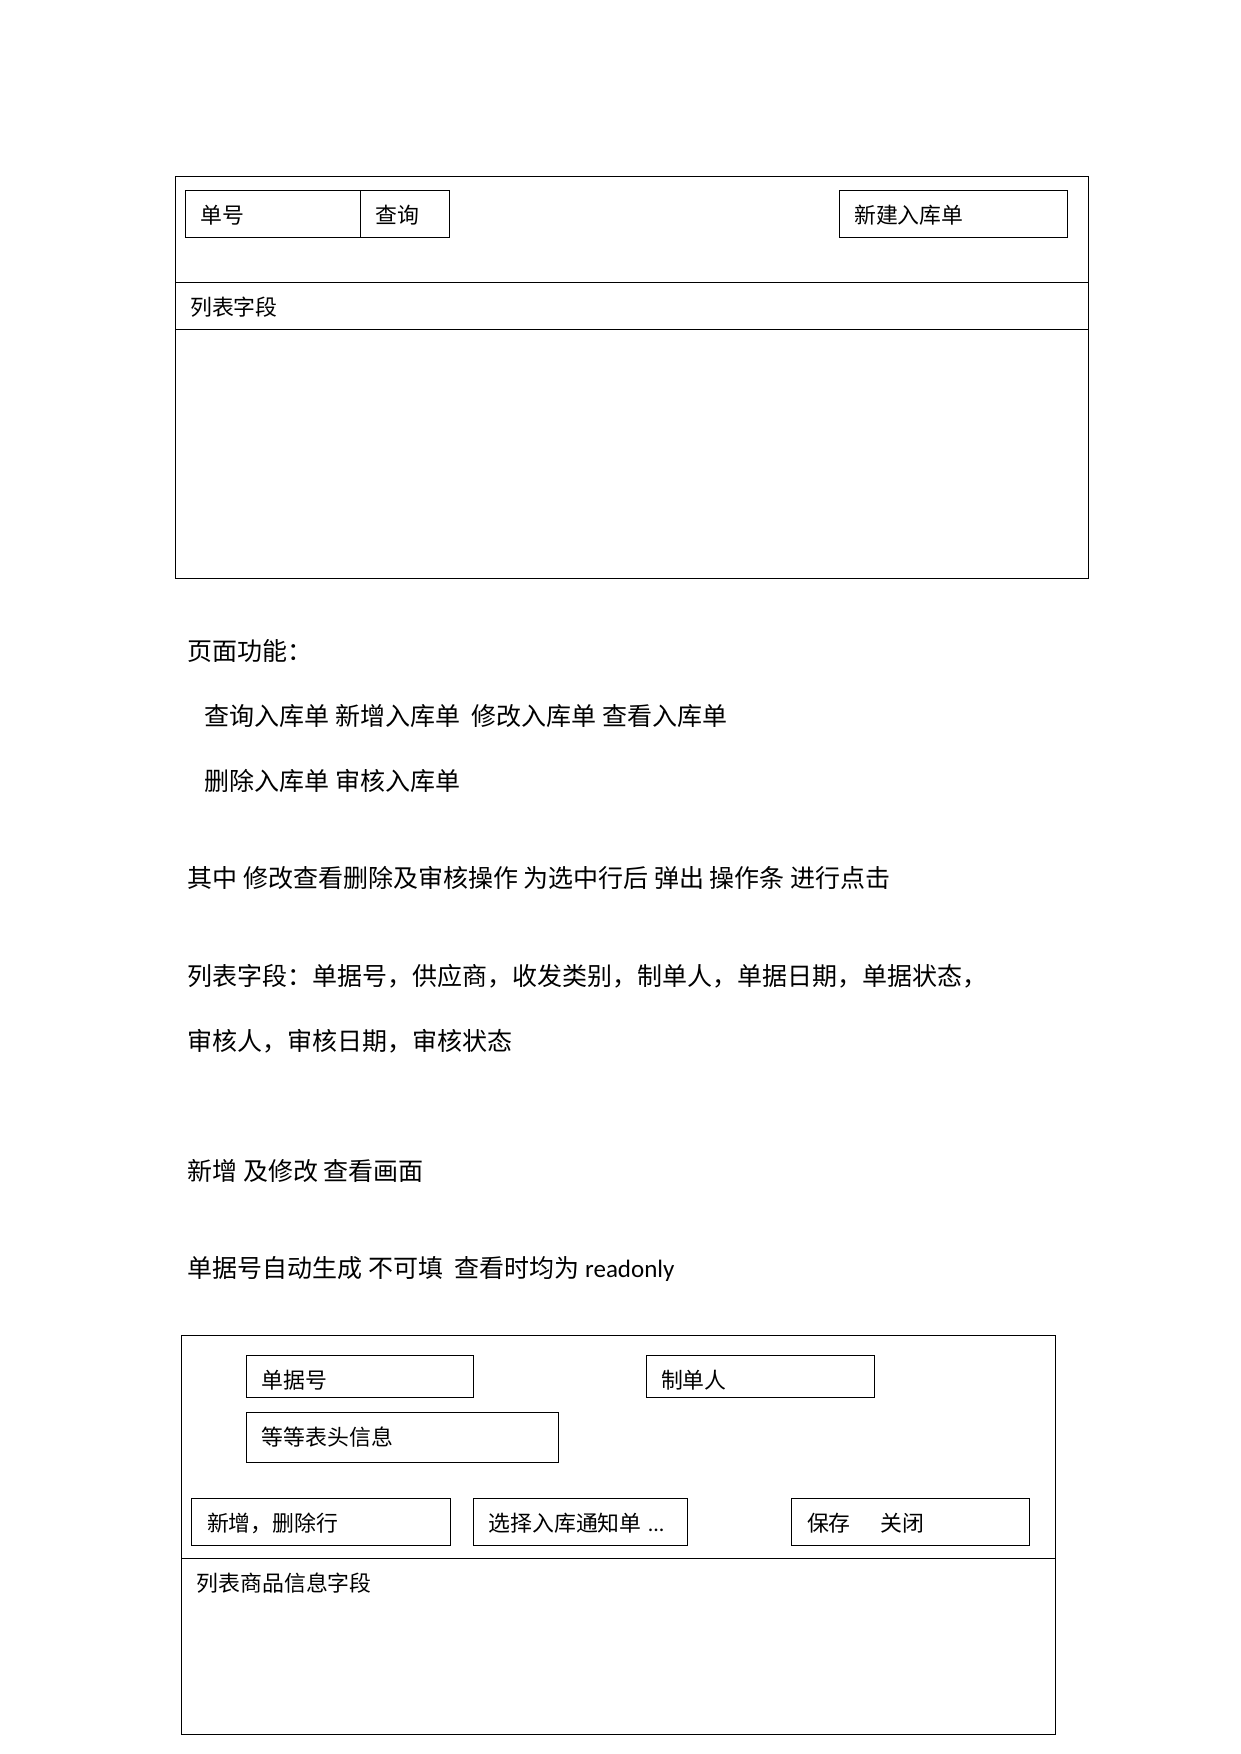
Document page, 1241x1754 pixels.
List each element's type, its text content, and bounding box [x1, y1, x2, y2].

text 查询入库单 新增入库单 修改入库单 查看入库单 [187, 682, 1053, 747]
text 列表字段：单据号，供应商，收发类别，制单人，单据日期，单据状态， [187, 942, 1053, 1007]
text 审核人，审核日期，审核状态 [187, 1007, 1053, 1072]
text 删除入库单 审核入库单 [187, 747, 1053, 812]
text 其中 修改查看删除及审核操作 为选中行后 弹出 操作条 进行点击 [187, 844, 1053, 909]
text 新增 及修改 查看画面 [187, 1137, 1053, 1202]
text 单据号自动生成 不可填 查看时均为 readonly [187, 1234, 1053, 1299]
text 页面功能： [187, 617, 1053, 682]
